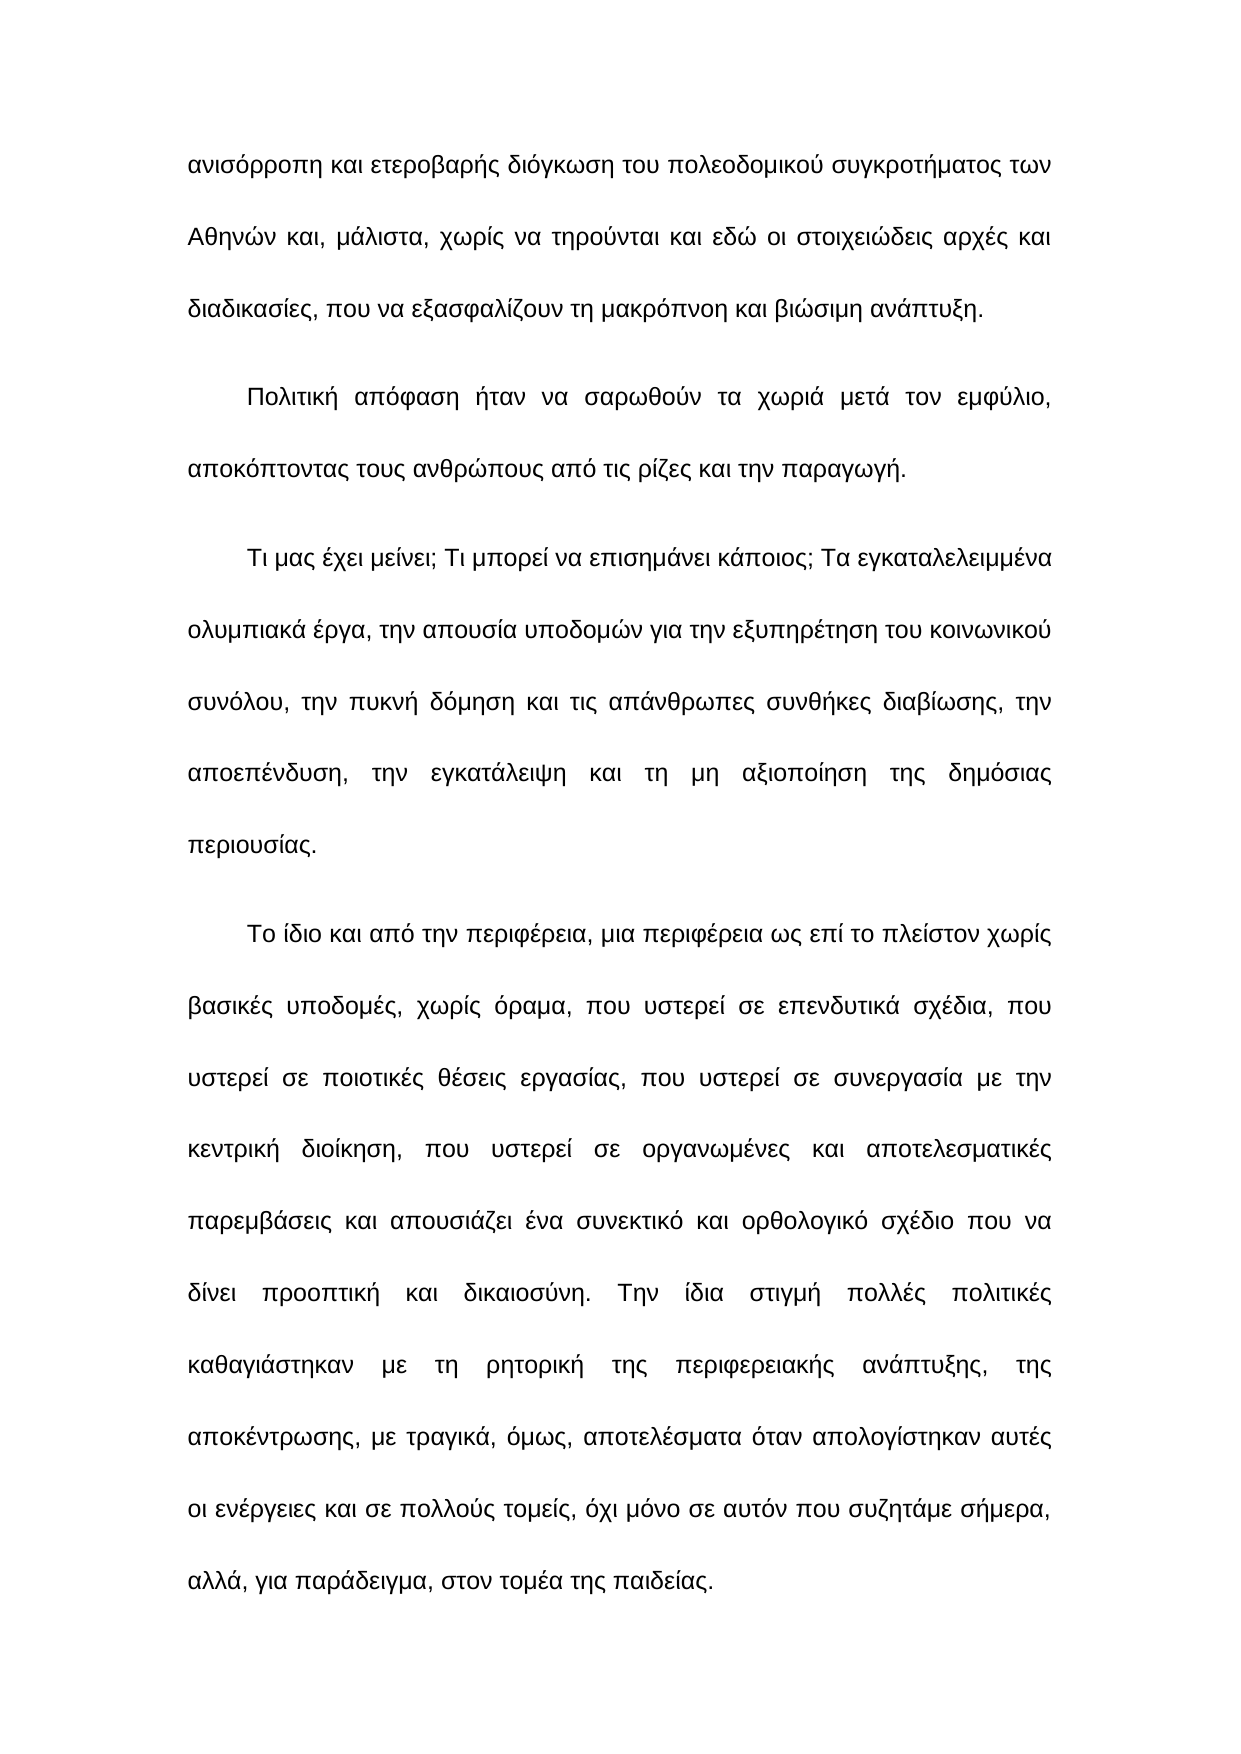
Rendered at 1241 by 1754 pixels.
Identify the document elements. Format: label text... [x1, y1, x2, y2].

text Τι μας έχει μείνει; Τι μπορεί να επισημάνει κάποιος; Τα εγκαταλελειμμένα ολυμπιακά έργα, την απουσία υποδομών για την εξυπηρέτηση του κοινωνικού συνόλου, την πυκνή δόμηση και τις απάνθρωπες συνθήκες διαβίωσης, την αποεπένδυση, την εγκατάλειψη και τη μη αξιοποίηση της δημόσιας περιουσίας. [187, 543, 1053, 859]
text Το ίδιο και από την περιφέρεια, μια περιφέρεια ως επί το πλείστον χωρίς βασικές υποδομές, χωρίς όραμα, που υστερεί σε επενδυτικά σχέδια, που υστερεί σε ποιοτικές θέσεις εργασίας, που υστερεί σε συνεργασία με την κεντρική διοίκηση, που υστερεί σε οργανωμένες και αποτελεσματικές παρεμβάσεις και απουσιάζει ένα συνεκτικό και ορθολογικό σχέδιο που να δίνει προοπτική και δικαιοσύνη. Την ίδια στιγμή πολλές πολιτικές καθαγιάστηκαν με τη ρητορική της περιφερειακής ανάπτυξης, της αποκέντρωσης, με τραγικά, όμως, αποτελέσματα όταν απολογίστηκαν αυτές οι ενέργειες και σε πολλούς τομείς, όχι μόνο σε αυτόν που συζητάμε σήμερα, αλλά, για παράδειγμα, στον τομέα της παιδείας. [187, 919, 1053, 1594]
text Πολιτική απόφαση ήταν να σαρωθούν τα χωριά μετά τον εμφύλιο, αποκόπτοντας τους ανθρώπους από τις ρίζες και την παραγωγή. [187, 382, 1053, 483]
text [187, 150, 1053, 322]
